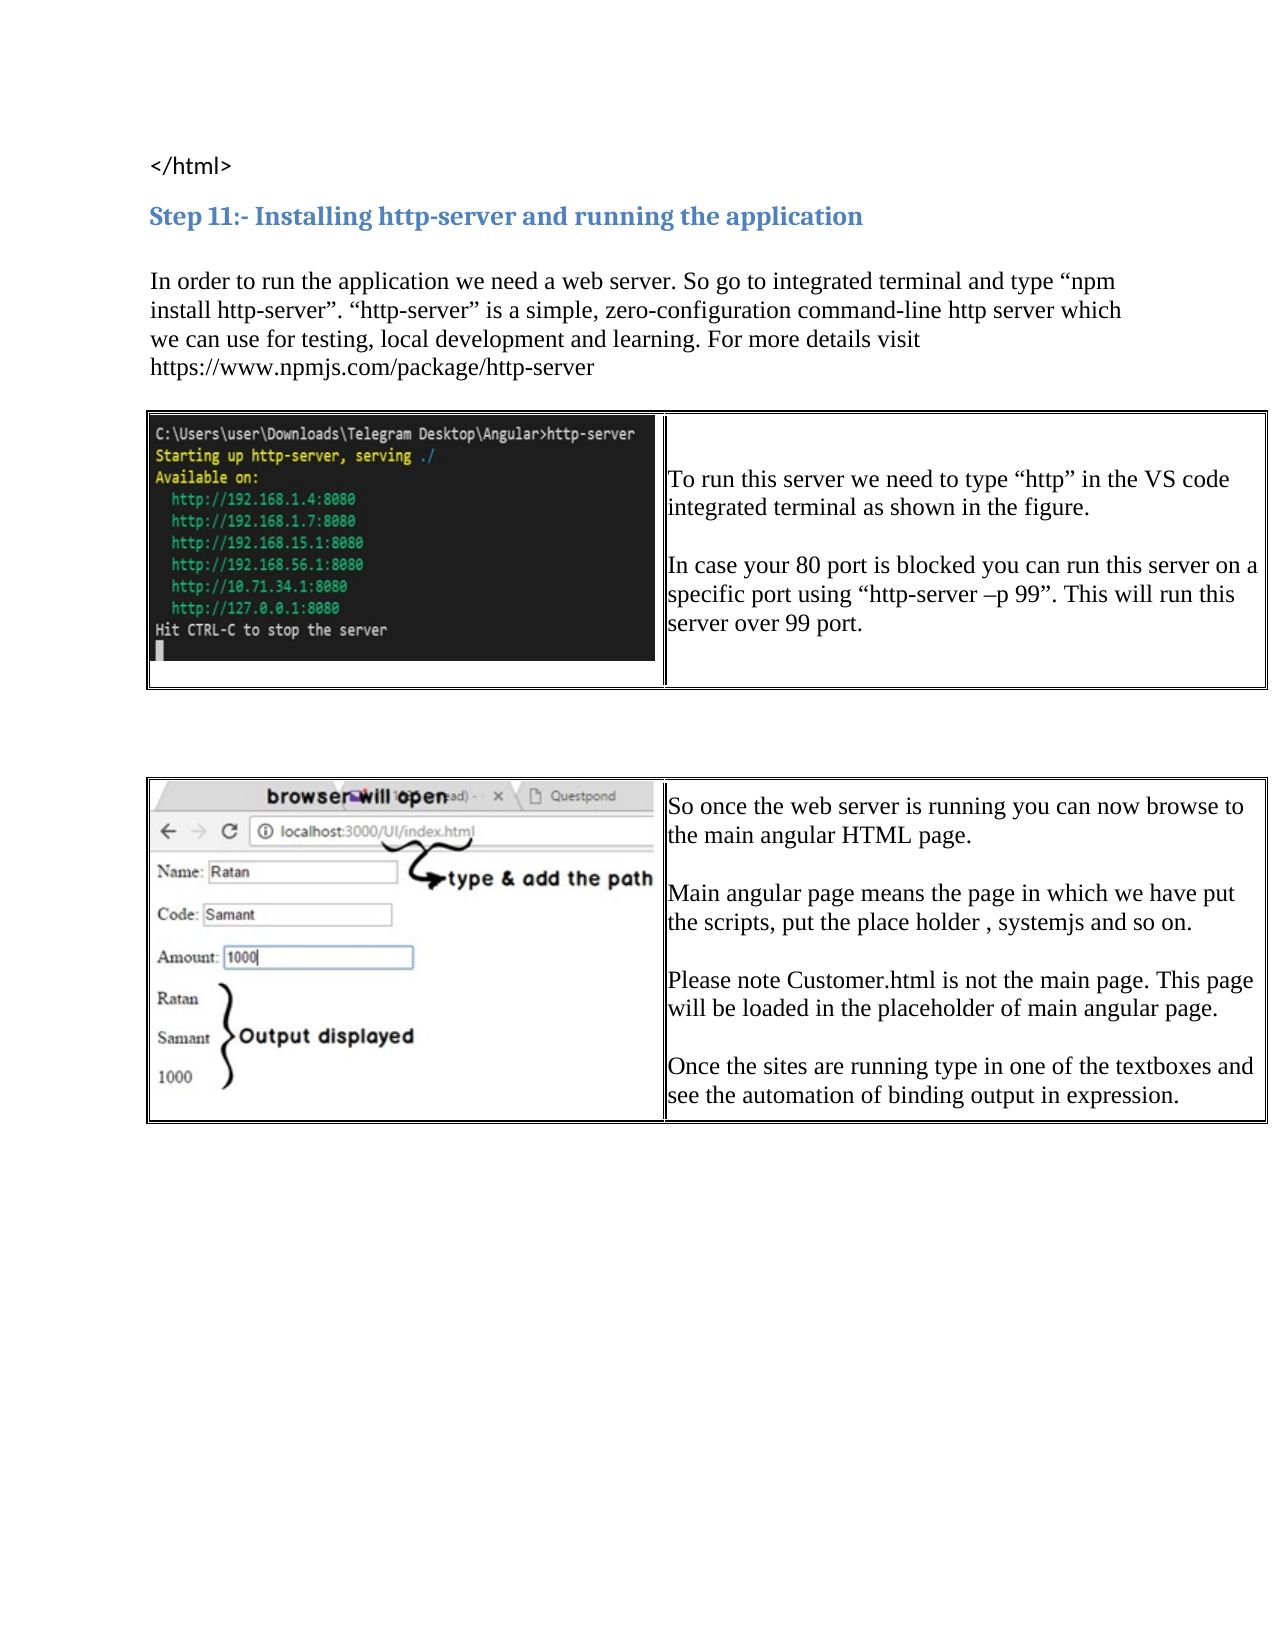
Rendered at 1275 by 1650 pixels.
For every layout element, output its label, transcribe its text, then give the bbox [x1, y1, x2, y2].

picture [150, 781, 655, 1094]
table_header [150, 412, 665, 687]
picture [150, 415, 655, 661]
table_header To run this server we need to type “http” in the VS code integrated terminal as shown in the figure. In case your 80 port is blocked you can run this server on a specific port using “http-server –p 99”. This will run this server over 99 port. [665, 414, 1265, 687]
text In order to run the application we need a web server. So go to integrated terminal and type “npm install http-server”. “http-server” is a simple, zero-configuration command-line http server which we can use for testing, local development and learning. For more details visit https://www.npmjs.com/package/http-server [150, 266, 1125, 381]
subtitle Step 11:- Installing http-server and running the application [150, 201, 1125, 232]
table_header So once the web server is running you can now browse to the main angular HTML page. Main angular page means the page in which we have put the scripts, put the place holder , systemjs and so on. Please note Customer.html is not the main page. This page will be loaded in the placeholder of main angular page. Once the sites are running type in one of the textboxes and see the automation of binding output in expression. [665, 780, 1265, 1120]
table_header [148, 778, 665, 1120]
text </html> [150, 150, 1125, 181]
